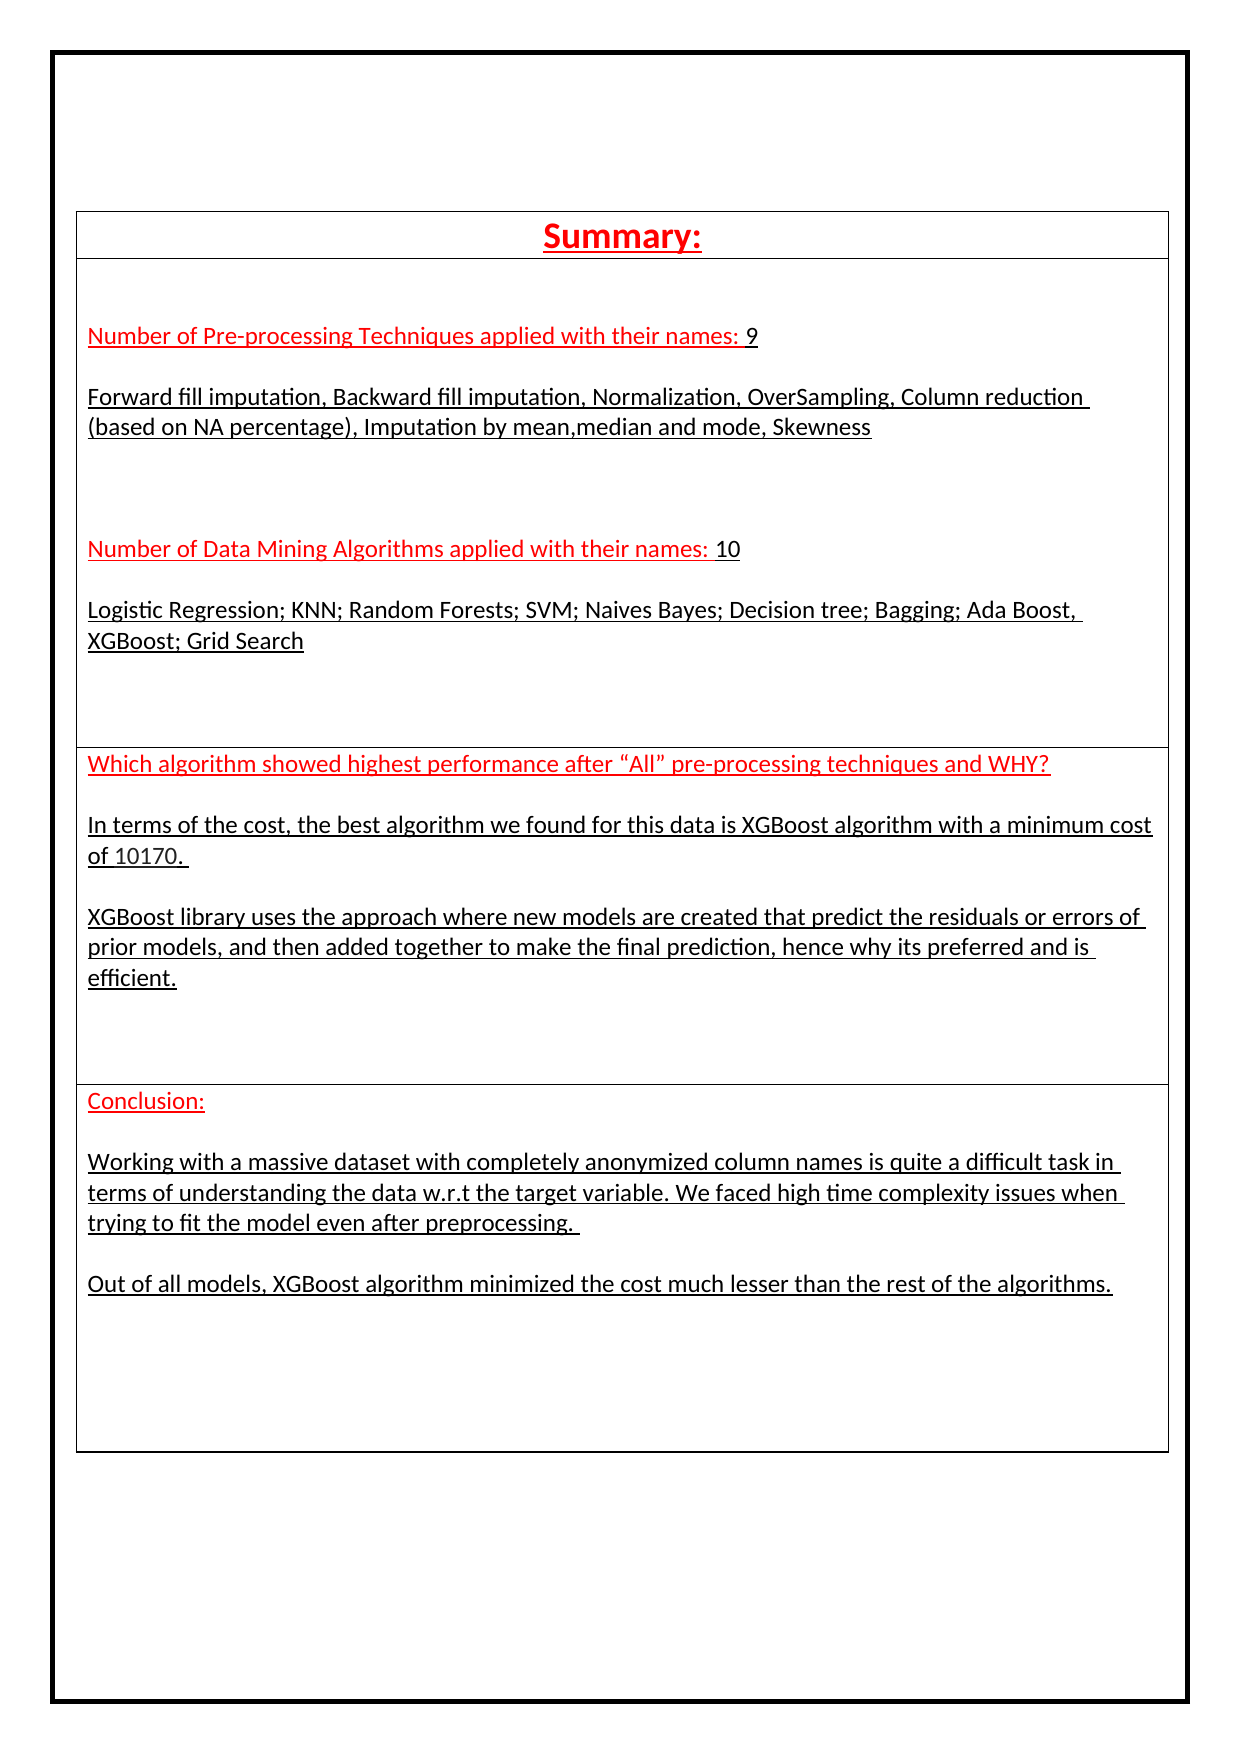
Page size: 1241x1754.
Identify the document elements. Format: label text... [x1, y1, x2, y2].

table_cell Conclusion: Working with a massive dataset with completely anonymized column names is quite a difficult task in terms of understanding the data w.r.t the target variable. We faced high time complexity issues when trying to fit the model even after preprocessing. Out of all models, XGBoost algorithm minimized the cost much lesser than the rest of the algorithms. [77, 1085, 1168, 1451]
table_header Summary: [77, 212, 1168, 258]
table_cell Number of Pre-processing Techniques applied with their names: 9 Forward fill imputation, Backward fill imputation, Normalization, OverSampling, Column reduction (based on NA percentage), Imputation by mean,median and mode, Skewness Number of Data Mining Algorithms applied with their names: 10 Logistic Regression; KNN; Random Forests; SVM; Naives Bayes; Decision tree; Bagging; Ada Boost, XGBoost; Grid Search [77, 259, 1168, 747]
table_cell Which algorithm showed highest performance after “All” pre-processing techniques and WHY? In terms of the cost, the best algorithm we found for this data is XGBoost algorithm with a minimum cost of 10170. XGBoost library uses the approach where new models are created that predict the residuals or errors of prior models, and then added together to make the final prediction, hence why its preferred and is efficient. [77, 748, 1168, 1084]
